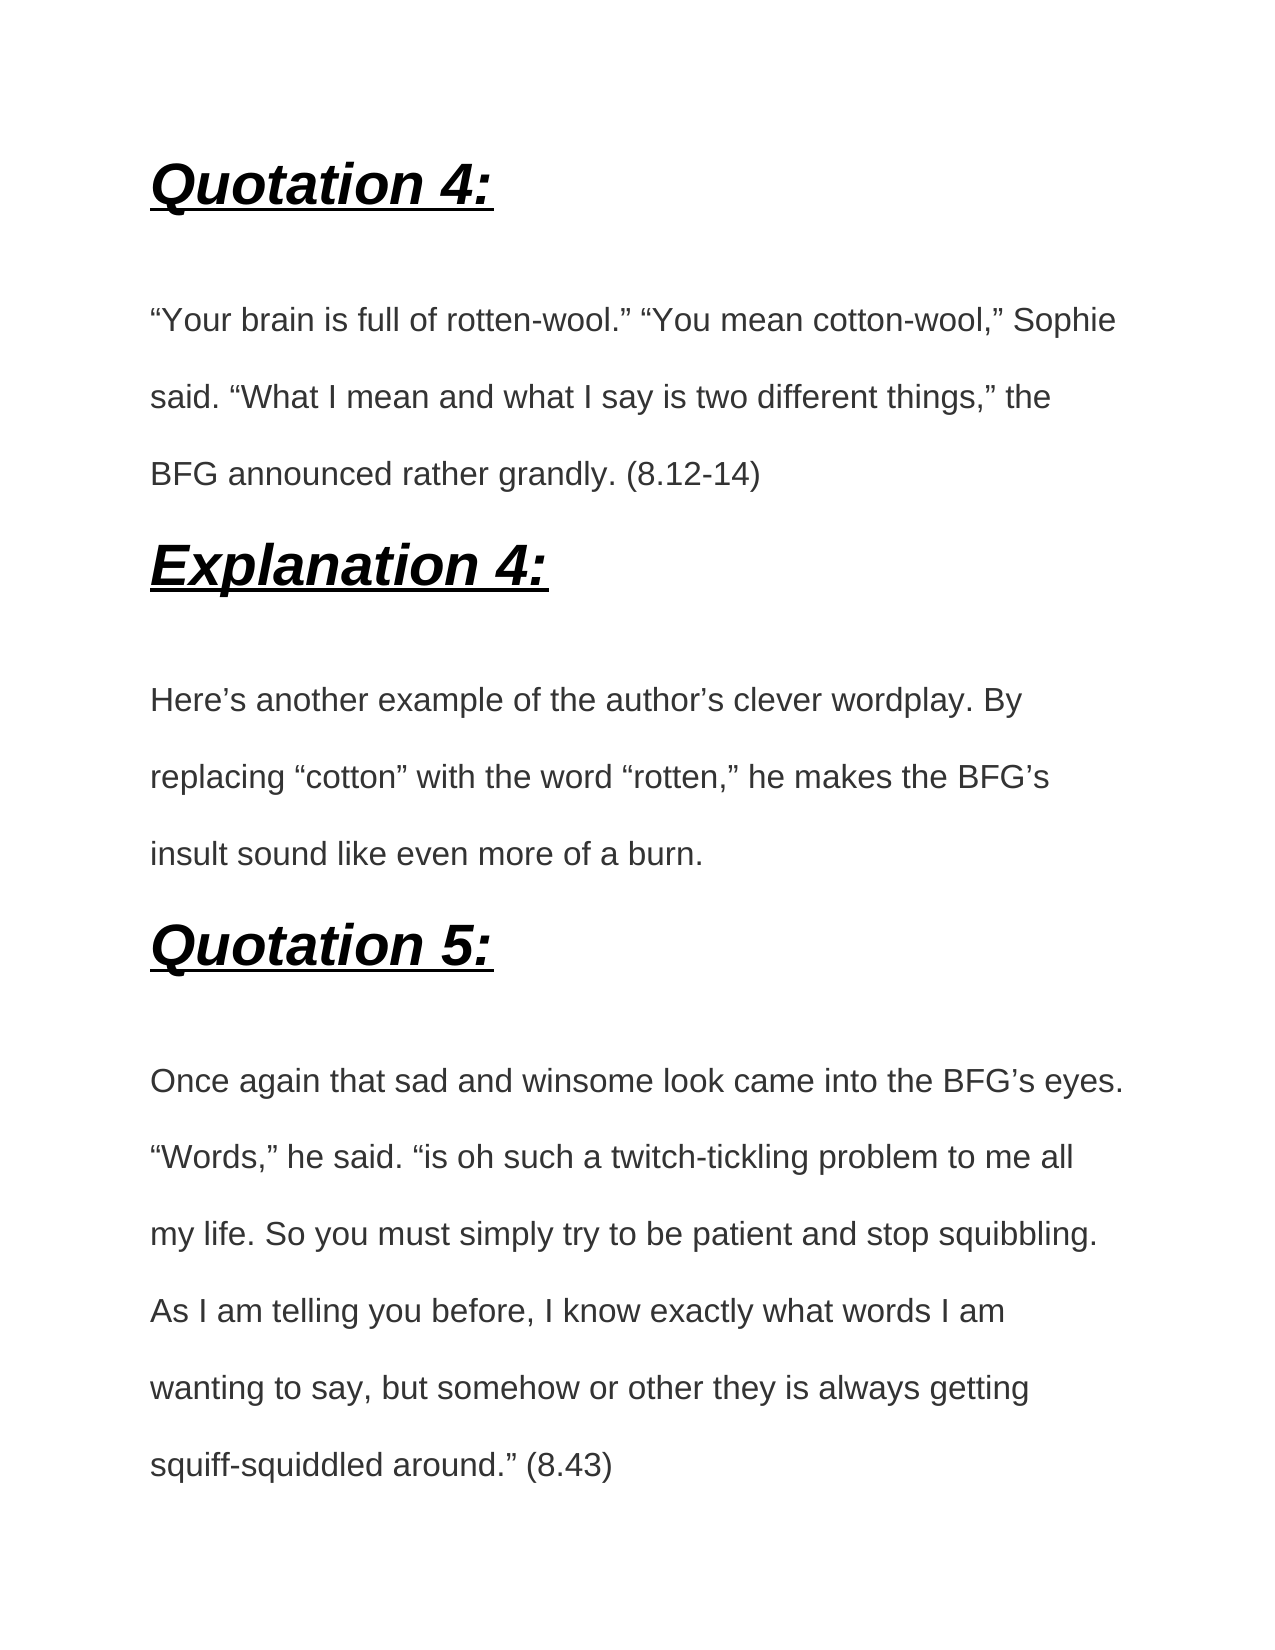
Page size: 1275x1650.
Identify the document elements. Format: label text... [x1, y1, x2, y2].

text Quotation 5: [150, 911, 1125, 978]
text Here’s another example of the author’s clever wordplay. By replacing “cotton” with the word “rotten,” he makes the BFG’s insult sound like even more of a burn. [150, 680, 1125, 872]
text Once again that sad and winsome look came into the BFG’s eyes. “Words,” he said. “is oh such a twitch-tickling problem to me all my life. So you must simply try to be patient and stop squibbling. As I am telling you before, I know exactly what words I am wanting to say, but somehow or other they is always getting squiff-squiddled around.” (8.43) [150, 1061, 1125, 1483]
text “Your brain is full of rotten-wool.” “You mean cotton-wool,” Sophie said. “What I mean and what I say is two different things,” the BFG announced rather grandly. (8.12-14) [150, 300, 1125, 492]
text Quotation 4: [150, 150, 1125, 217]
text Explanation 4: [150, 530, 1125, 597]
